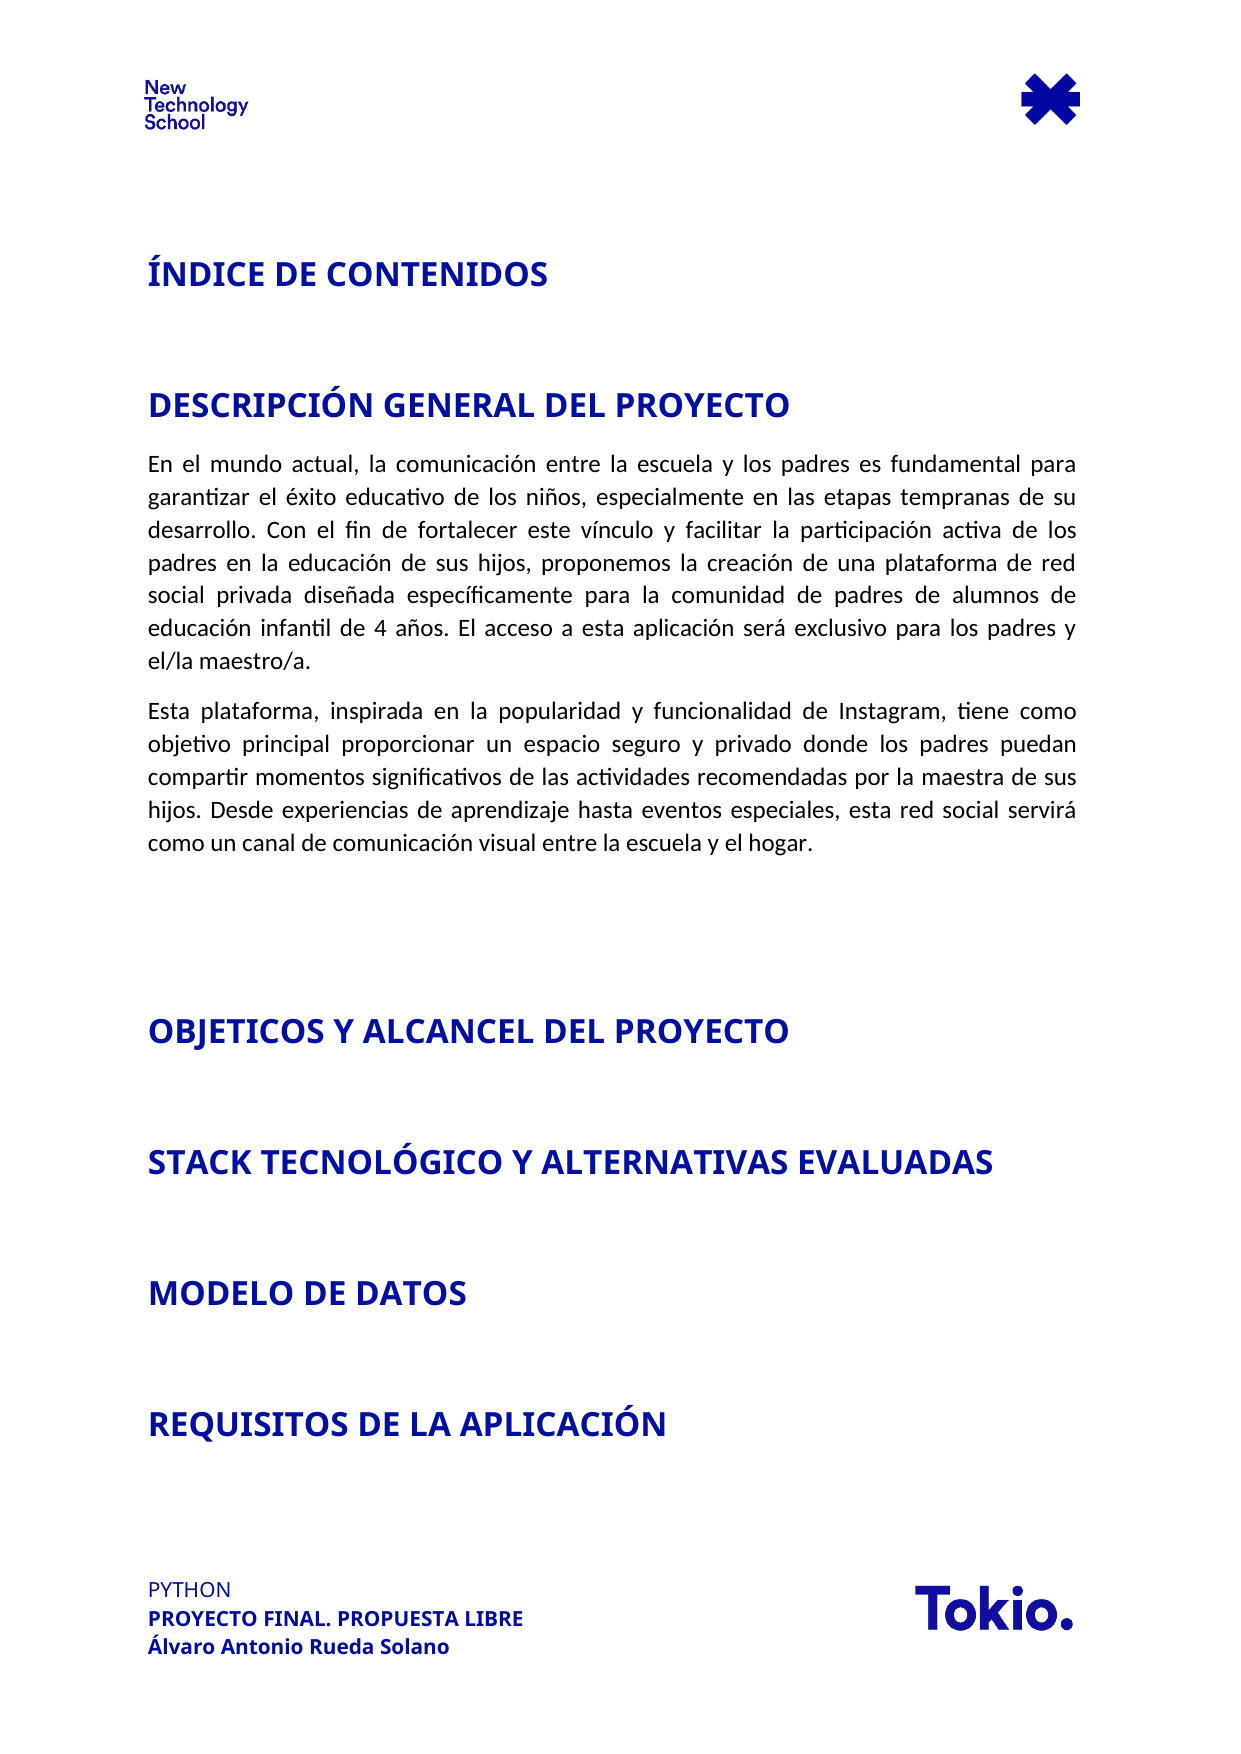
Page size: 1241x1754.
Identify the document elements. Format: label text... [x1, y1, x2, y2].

text DESCRIPCIÓN GENERAL DEL PROYECTO [148, 382, 1078, 428]
text OBJETICOS Y ALCANCEL DEL PROYECTO [148, 1007, 1078, 1053]
picture [1022, 74, 1080, 125]
text En el mundo actual, la comunicación entre la escuela y los padres es fundamental para garantizar el éxito educativo de los niños, especialmente en las etapas tempranas de su desarrollo. Con el fin de fortalecer este vínculo y facilitar la participación activa de los padres en la educación de sus hijos, proponemos la creación de una plataforma de red social privada diseñada específicamente para la comunidad de padres de alumnos de educación infantil de 4 años. El acceso a esta aplicación será exclusivo para los padres y el/la maestro/a. [148, 448, 1078, 676]
text REQUISITOS DE LA APLICACIÓN [148, 1401, 1078, 1447]
text STACK TECNOLÓGICO Y ALTERNATIVAS EVALUADAS [148, 1139, 1078, 1184]
picture [139, 74, 253, 134]
text Esta plataforma, inspirada en la popularidad y funcionalidad de Instagram, tiene como objetivo principal proporcionar un espacio seguro y privado donde los padres puedan compartir momentos significativos de las actividades recomendadas por la maestra de sus hijos. Desde experiencias de aprendizaje hasta eventos especiales, esta red social servirá como un canal de comunicación visual entre la escuela y el hogar. [148, 695, 1078, 857]
text MODELO DE DATOS [148, 1270, 1078, 1315]
text ÍNDICE DE CONTENIDOS [148, 251, 1078, 296]
picture [908, 1563, 1078, 1652]
